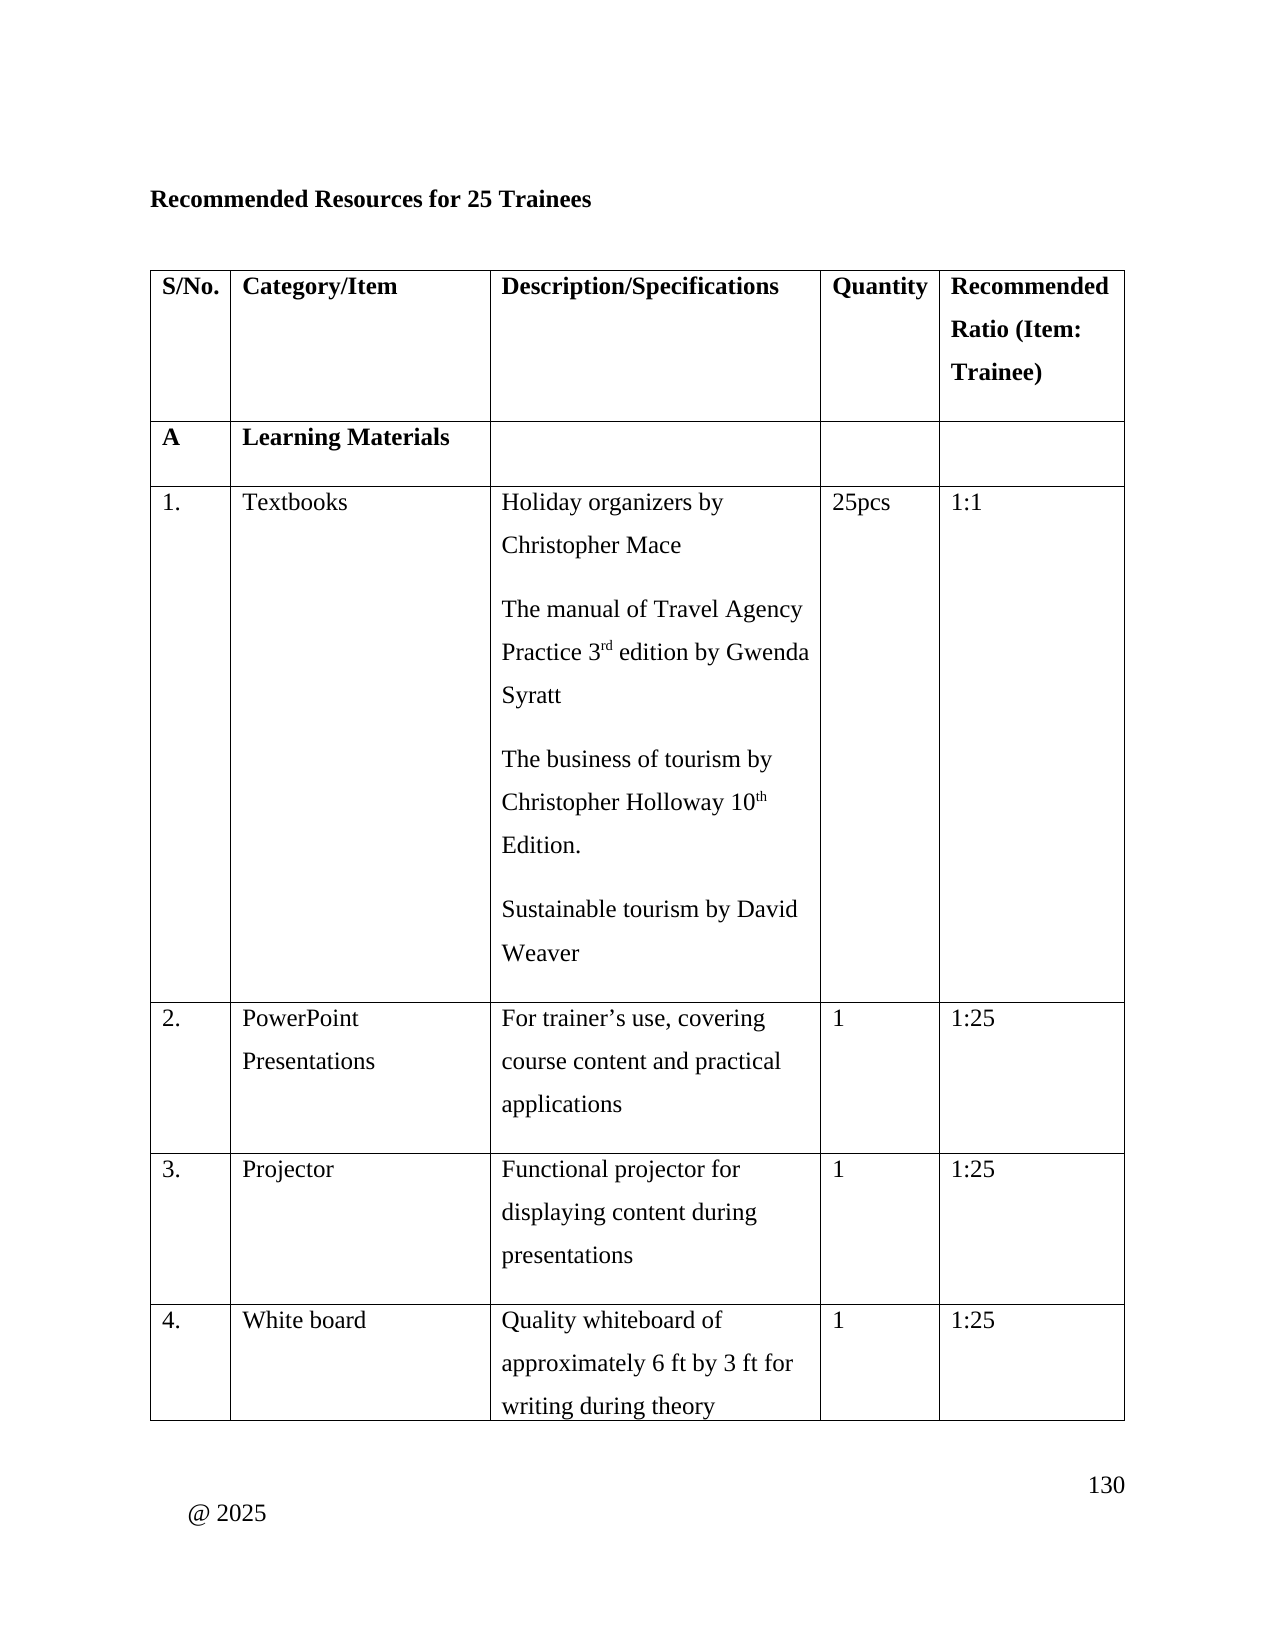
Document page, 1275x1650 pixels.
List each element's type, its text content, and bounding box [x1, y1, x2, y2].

table_cell 25pcs [821, 487, 939, 1002]
table_cell Holiday organizers by Christopher Mace The manual of Travel Agency Practice 3rd edition by Gwenda Syratt The business of tourism by Christopher Holloway 10th Edition. Sustainable tourism by David Weaver [491, 487, 820, 1002]
table_cell 1 [821, 1305, 939, 1420]
table_cell 1:25 [940, 1154, 1124, 1304]
table_cell For trainer’s use, covering course content and practical applications [491, 1003, 820, 1153]
table_header Category/Item [231, 271, 490, 421]
table_cell 1:25 [940, 1003, 1124, 1153]
table_cell A [151, 422, 230, 486]
table_header Quantity [821, 271, 939, 421]
table_cell [821, 422, 939, 486]
table_cell 1:25 [940, 1305, 1124, 1420]
table_cell Textbooks [231, 487, 490, 1002]
table_cell PowerPoint Presentations [231, 1003, 490, 1153]
table_cell 1:1 [940, 487, 1124, 1002]
table_cell [151, 1003, 230, 1153]
table_header Description/Specifications [491, 271, 820, 421]
table_cell White board [231, 1305, 490, 1420]
table_cell Projector [231, 1154, 490, 1304]
table_cell Learning Materials [231, 422, 490, 486]
table_cell 1 [821, 1154, 939, 1304]
table_cell [151, 1305, 230, 1420]
table_cell 1 [821, 1003, 939, 1153]
text Recommended Resources for 25 Trainees [150, 184, 1125, 212]
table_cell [491, 1305, 820, 1420]
table_cell [940, 422, 1124, 486]
table_cell Functional projector for displaying content during presentations [491, 1154, 820, 1304]
table_header Recommended Ratio (Item: Trainee) [940, 271, 1124, 421]
table_cell [151, 487, 230, 1002]
table_cell [151, 1154, 230, 1304]
table_cell [491, 422, 820, 486]
table_header S/No. [151, 271, 230, 421]
